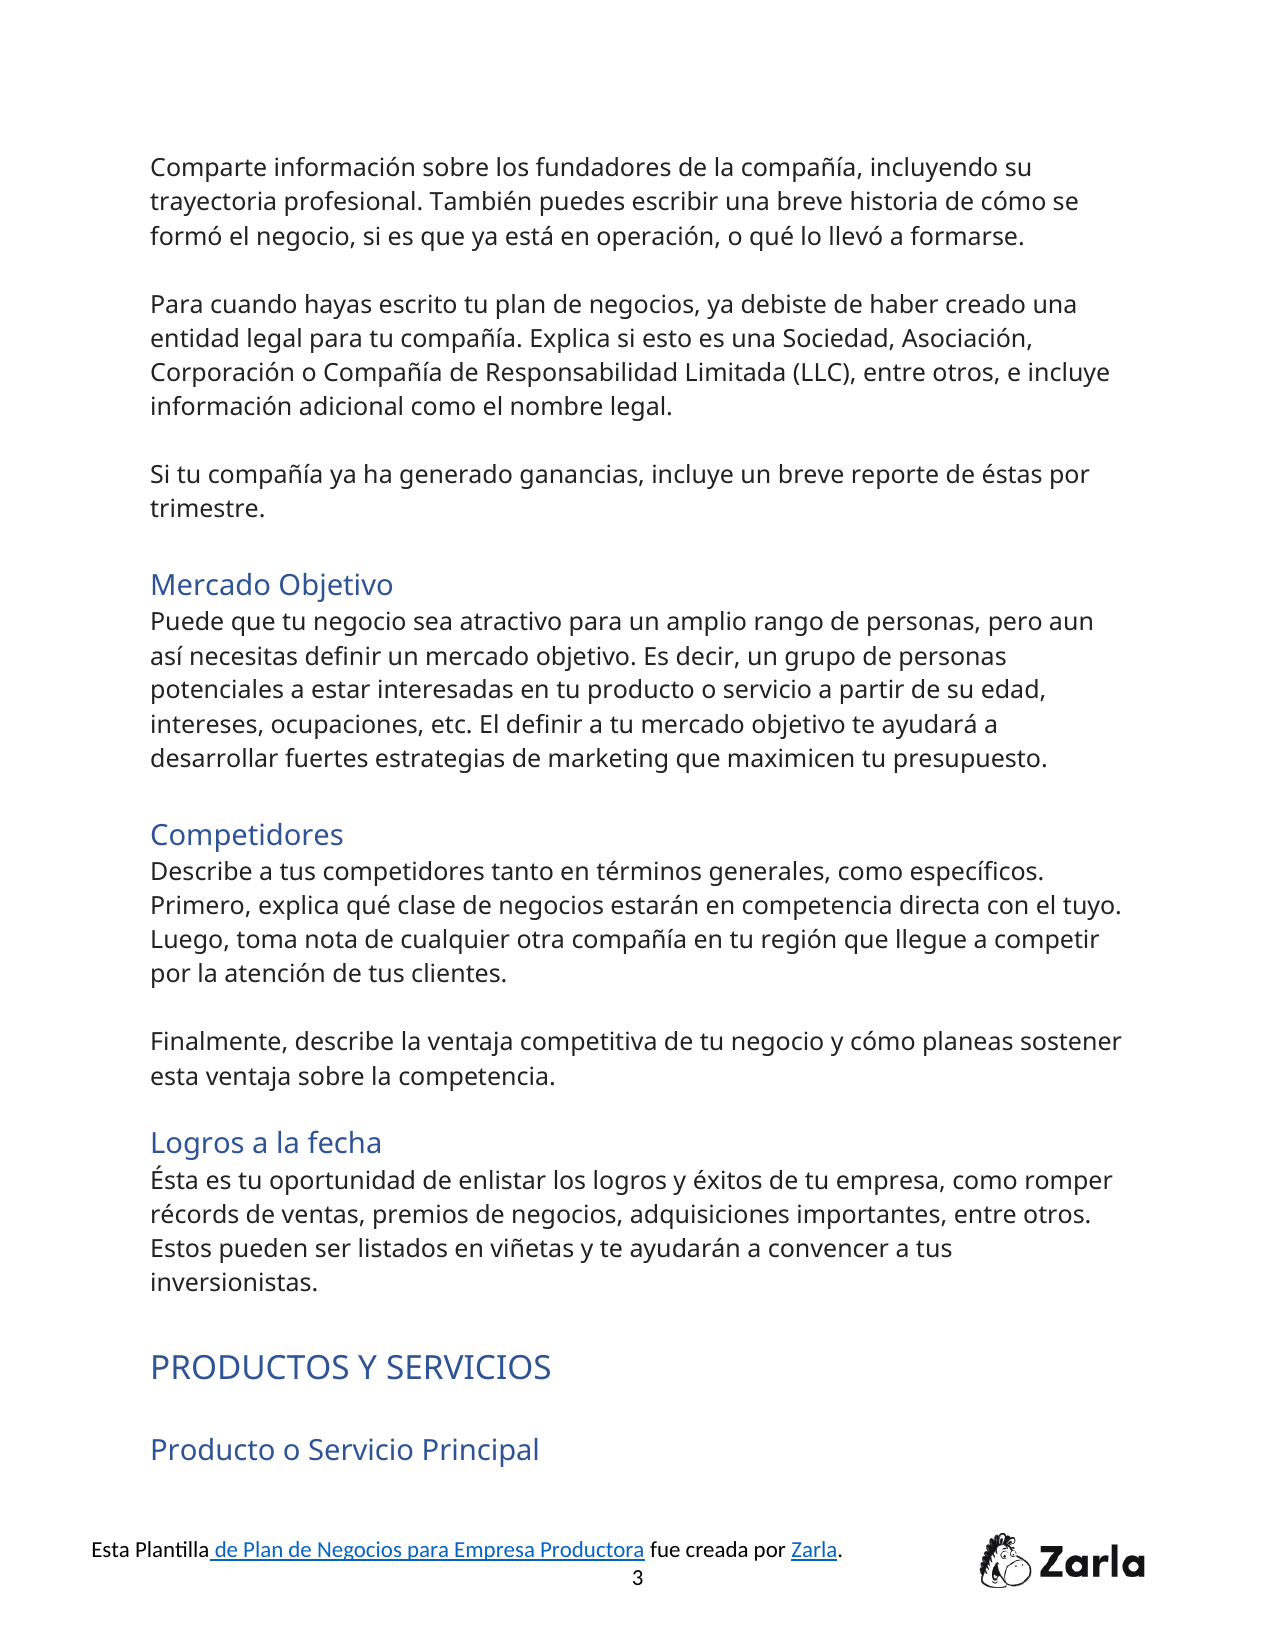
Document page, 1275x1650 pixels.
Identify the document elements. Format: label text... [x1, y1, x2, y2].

text Puede que tu negocio sea atractivo para un amplio rango de personas, pero aun así necesitas definir un mercado objetivo. Es decir, un grupo de personas potenciales a estar interesadas en tu producto o servicio a partir de su edad, intereses, ocupaciones, etc. El definir a tu mercado objetivo te ayudará a desarrollar fuertes estrategias de marketing que maximicen tu presupuesto. [150, 604, 1125, 774]
text Ésta es tu oportunidad de enlistar los logros y éxitos de tu empresa, como romper récords de ventas, premios de negocios, adquisiciones importantes, entre otros. Estos pueden ser listados en viñetas y te ayudarán a convencer a tus inversionistas. [150, 1162, 1125, 1299]
text Para cuando hayas escrito tu plan de negocios, ya debiste de haber creado una entidad legal para tu compañía. Explica si esto es una Sociedad, Asociación, Corporación o Compañía de Responsabilidad Limitada (LLC), entre otros, e incluye información adicional como el nombre legal. [150, 286, 1125, 422]
text Describe a tus competidores tanto en términos generales, como específicos. Primero, explica qué clase de negocios estarán en competencia directa con el tuyo. Luego, toma nota de cualquier otra compañía en tu región que llegue a competir por la atención de tus clientes. [150, 854, 1125, 990]
text Producto o Servicio Principal [150, 1389, 1125, 1469]
picture [972, 1533, 1151, 1588]
text PRODUCTOS Y SERVICIOS [150, 1299, 1125, 1389]
text Logros a la fecha [150, 1123, 1125, 1162]
text Finalmente, describe la ventaja competitiva de tu negocio y cómo planeas sostener esta ventaja sobre la competencia. [150, 1024, 1125, 1123]
text Si tu compañía ya ha generado ganancias, incluye un breve reporte de éstas por trimestre. [150, 457, 1125, 525]
text Mercado Objetivo [150, 525, 1125, 604]
text Comparte información sobre los fundadores de la compañía, incluyendo su trayectoria profesional. También puedes escribir una breve historia de cómo se formó el negocio, si es que ya está en operación, o qué lo llevó a formarse. [150, 150, 1125, 252]
text Competidores [150, 774, 1125, 854]
